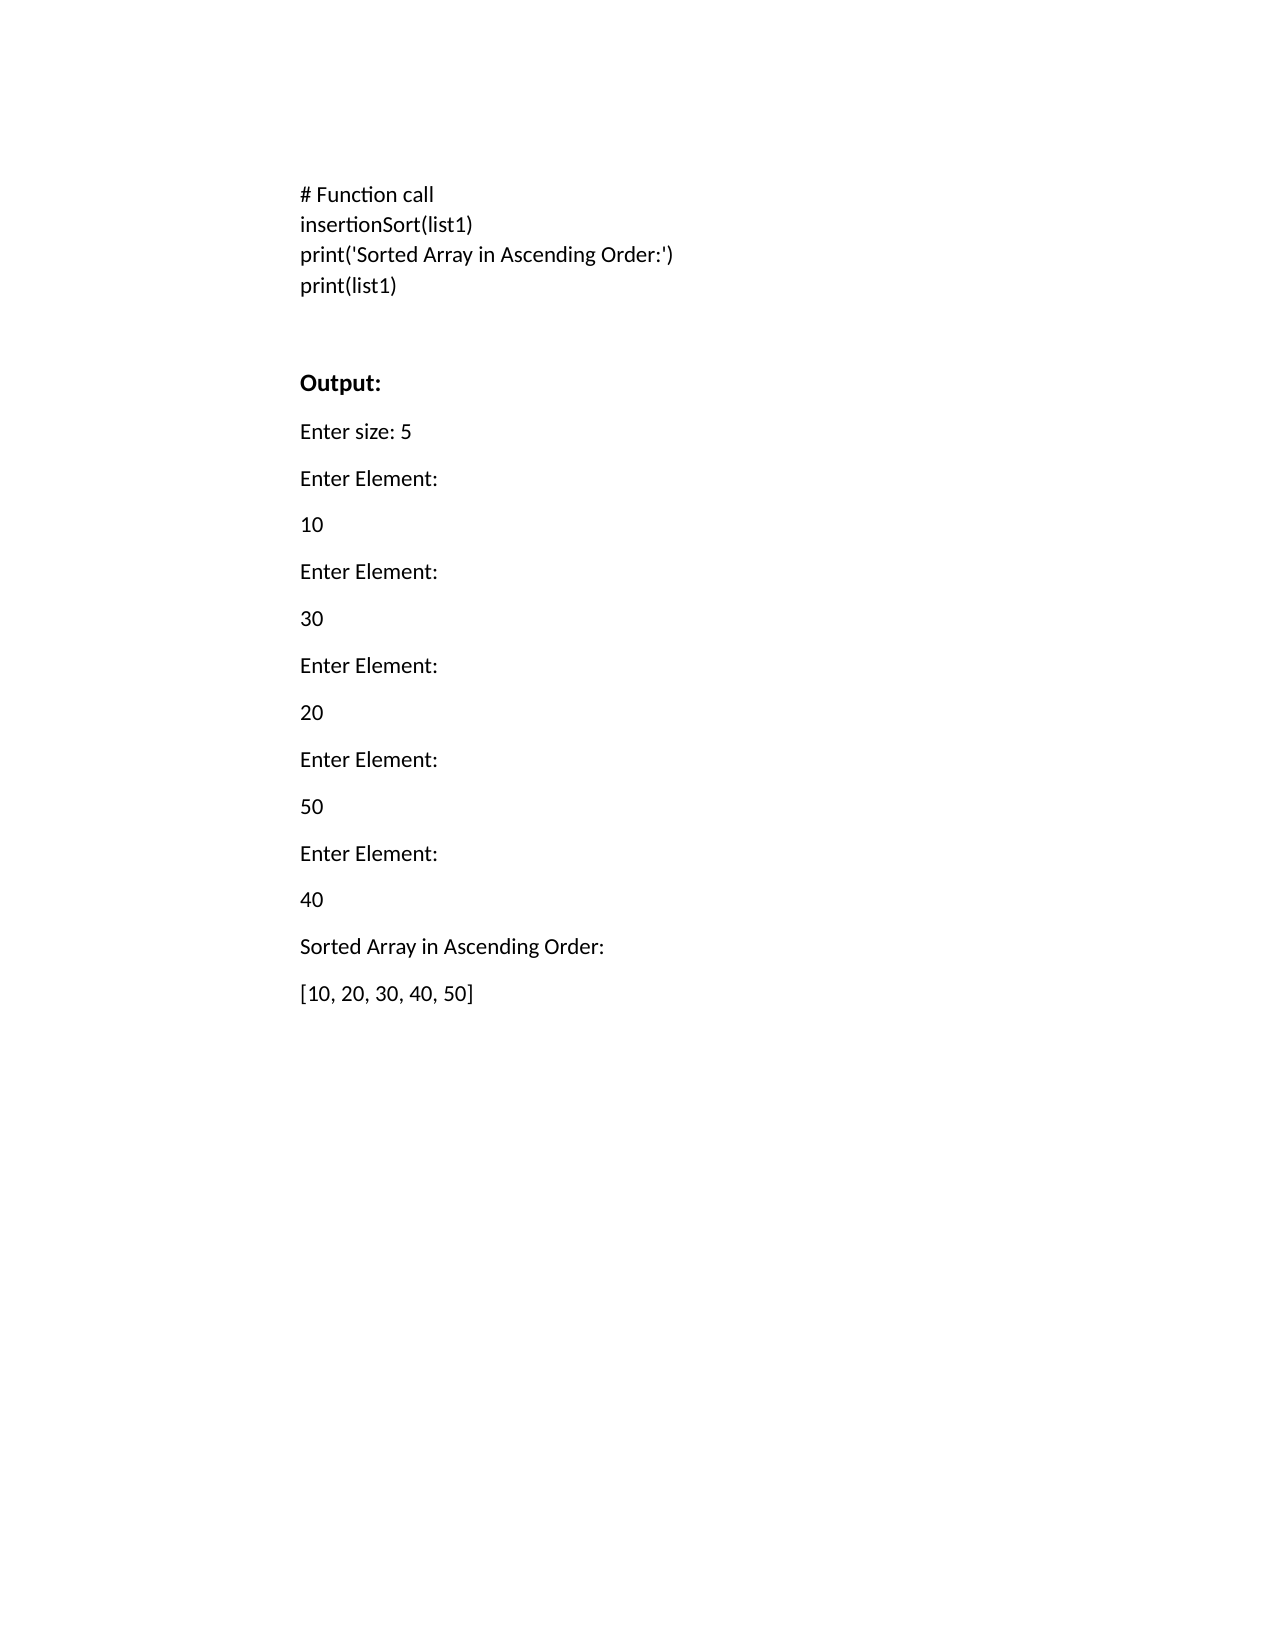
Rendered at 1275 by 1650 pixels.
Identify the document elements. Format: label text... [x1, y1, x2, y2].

text Enter Element: [225, 464, 1200, 492]
text [10, 20, 30, 40, 50] [225, 979, 1200, 1007]
text Sorted Array in Ascending Order: [225, 932, 1200, 961]
text 10 [225, 511, 1200, 539]
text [300, 150, 1200, 299]
text 40 [225, 886, 1200, 914]
text Output: [225, 367, 1200, 398]
text Enter Element: [225, 651, 1200, 679]
text 20 [225, 698, 1200, 726]
text Enter Element: [225, 745, 1200, 773]
text Enter Element: [225, 557, 1200, 586]
text Enter size: 5 [225, 417, 1200, 445]
text 50 [225, 792, 1200, 820]
text Enter Element: [225, 839, 1200, 867]
text 30 [225, 604, 1200, 632]
